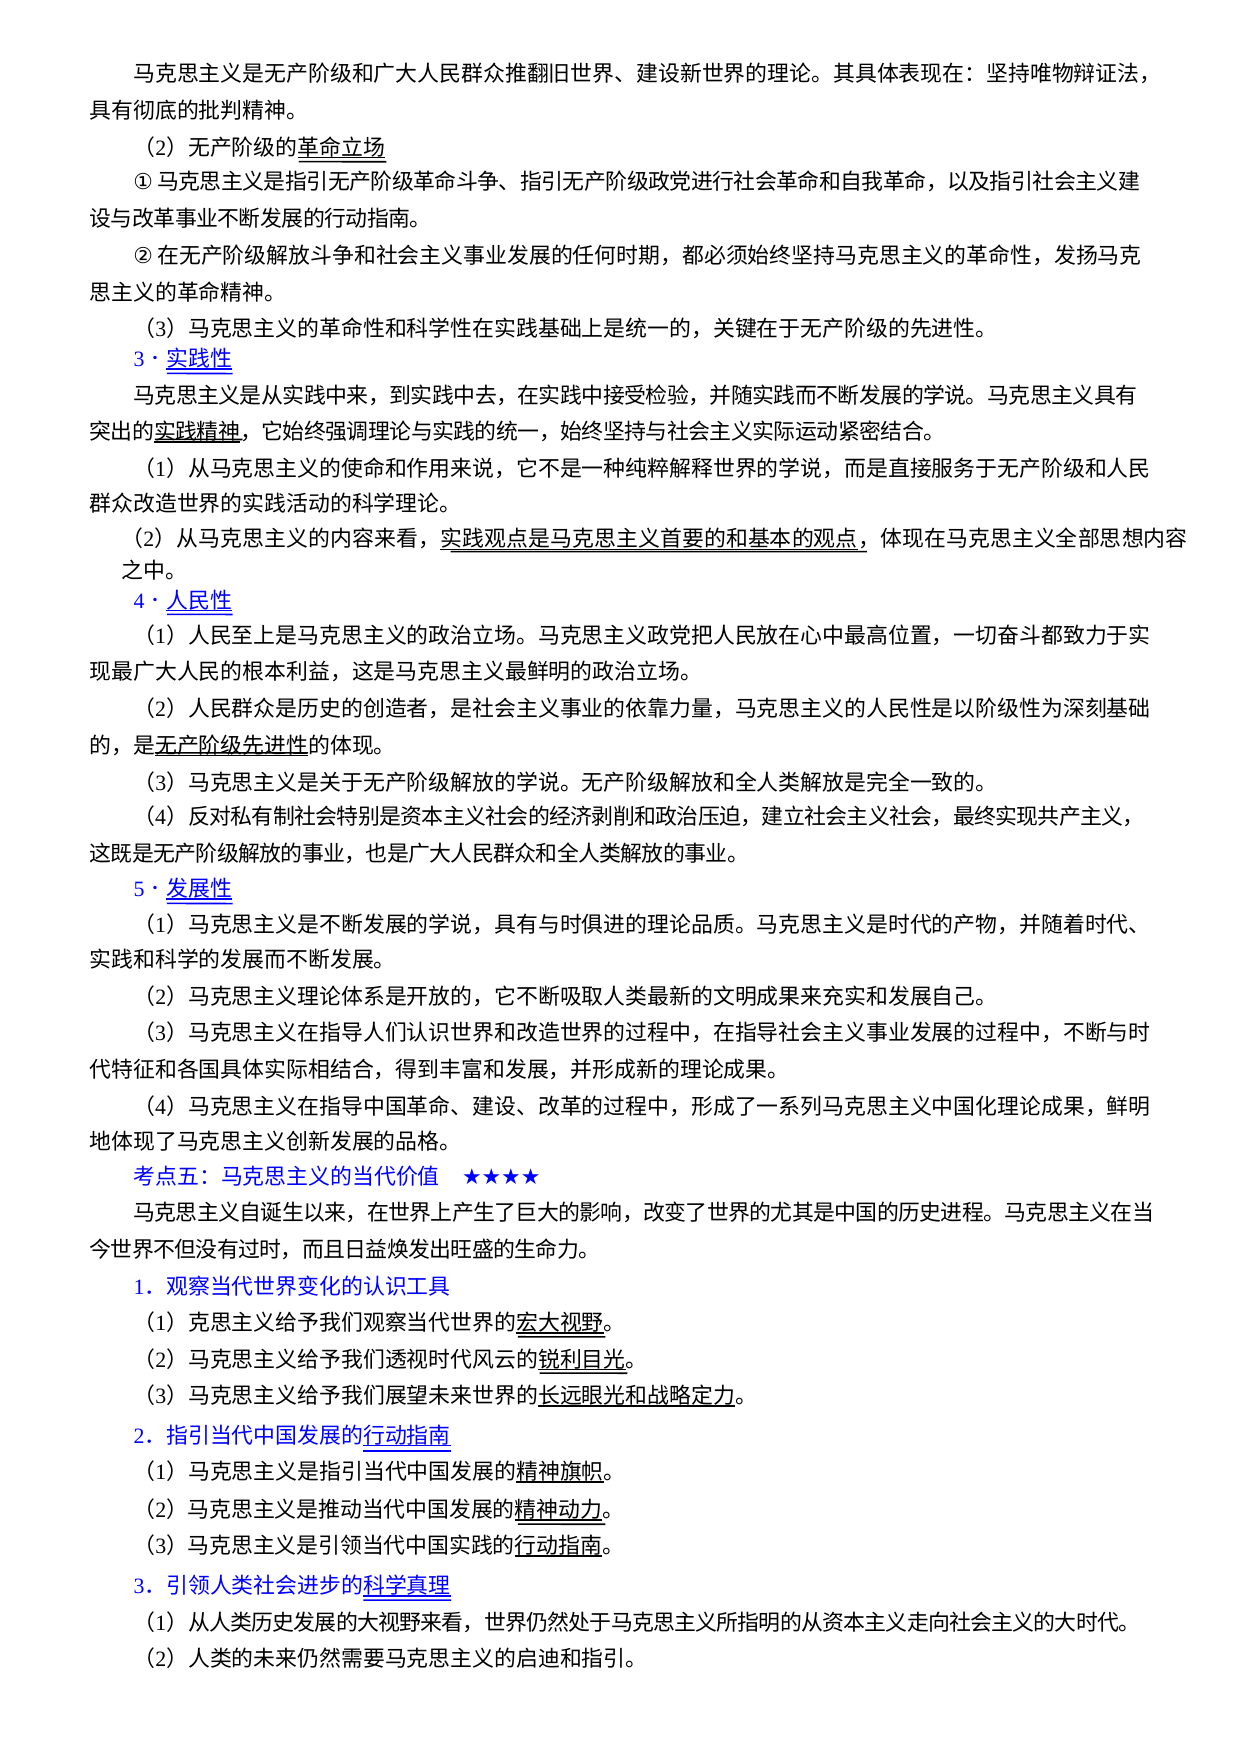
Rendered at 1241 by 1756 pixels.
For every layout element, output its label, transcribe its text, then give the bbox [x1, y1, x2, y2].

text （1）人民至上是马克思主义的政治立场。马克思主义政党把人民放在心中最高位置，一切奋斗都致力于实现最广大人民的根本利益，这是马克思主义最鲜明的政治立场。 [89, 618, 1154, 686]
text （3）马克思主义的革命性和科学性在实践基础上是统一的，关键在于无产阶级的先进性。 [133, 311, 1188, 343]
text 3．实践性 [133, 343, 1188, 373]
text （2）从马克思主义的内容来看，实践观点是马克思主义首要的和基本的观点，体现在马克思主义全部思想内容之中。 [121, 521, 1188, 585]
text 5．发展性 [133, 873, 1188, 902]
text （1）从马克思主义的使命和作用来说，它不是一种纯粹解释世界的学说，而是直接服务于无产阶级和人民群众改造世界的实践活动的科学理论。 [89, 451, 1153, 518]
text 3．引领人类社会进步的科学真理 [133, 1568, 1188, 1600]
text ①马克思主义是指引无产阶级革命斗争、指引无产阶级政党进行社会革命和自我革命，以及指引社会主义建设与改革事业不断发展的行动指南。 [89, 164, 1154, 233]
text （3）马克思主义是引领当代中国实践的行动指南。 [133, 1528, 1188, 1560]
text （3）马克思主义是关于无产阶级解放的学说。无产阶级解放和全人类解放是完全一致的。 [133, 764, 1188, 796]
text （2）马克思主义理论体系是开放的，它不断吸取人类最新的文明成果来充实和发展自己。 [133, 979, 1188, 1010]
text （2）马克思主义是推动当代中国发展的精神动力。 [133, 1492, 1188, 1524]
text （4）反对私有制社会特别是资本主义社会的经济剥削和政治压迫，建立社会主义社会，最终实现共产主义， 这既是无产阶级解放的事业，也是广大人民群众和全人类解放的事业。 [89, 799, 1155, 868]
text 4．人民性 [133, 585, 1188, 614]
text （2）马克思主义给予我们透视时代风云的锐利目光。 [133, 1342, 1188, 1373]
text 马克思主义是无产阶级和广大人民群众推翻旧世界、建设新世界的理论。其具体表现在：坚持唯物辩证法， 具有彻底的批判精神。 [89, 56, 1165, 124]
text （1）克思主义给予我们观察当代世界的宏大视野。 [133, 1305, 1188, 1337]
text （1）从人类历史发展的大视野来看，世界仍然处于马克思主义所指明的从资本主义走向社会主义的大时代。 [133, 1604, 1188, 1636]
text （2）人民群众是历史的创造者，是社会主义事业的依靠力量，马克思主义的人民性是以阶级性为深刻基础的，是无产阶级先进性的体现。 [89, 691, 1154, 759]
text （1）马克思主义是指引当代中国发展的精神旗帜。 [133, 1454, 1188, 1486]
text （3）马克思主义给予我们展望未来世界的长远眼光和战略定力。 [133, 1378, 1188, 1410]
text 1．观察当代世界变化的认识工具 [133, 1269, 1188, 1300]
text 马克思主义自诞生以来，在世界上产生了巨大的影响，改变了世界的尤其是中国的历史进程。马克思主义在当今世界不但没有过时，而且日益焕发出旺盛的生命力。 [89, 1195, 1154, 1264]
text （4）马克思主义在指导中国革命、建设、改革的过程中，形成了一系列马克思主义中国化理论成果，鲜明地体现了马克思主义创新发展的品格。 [89, 1089, 1154, 1155]
text 2．指引当代中国发展的行动指南 [133, 1418, 1188, 1449]
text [133, 1641, 647, 1673]
text （2）无产阶级的革命立场 [133, 129, 1188, 161]
text （3）马克思主义在指导人们认识世界和改造世界的过程中，在指导社会主义事业发展的过程中，不断与时代特征和各国具体实际相结合，得到丰富和发展，并形成新的理论成果。 [89, 1015, 1154, 1083]
text （1）马克思主义是不断发展的学说，具有与时俱进的理论品质。马克思主义是时代的产物，并随着时代、实践和科学的发展而不断发展。 [89, 907, 1154, 974]
text 马克思主义是从实践中来，到实践中去，在实践中接受检验，并随实践而不断发展的学说。马克思主义具有突出的实践精神，它始终强调理论与实践的统一，始终坚持与社会主义实际运动紧密结合。 [89, 378, 1156, 446]
text ②在无产阶级解放斗争和社会主义事业发展的任何时期，都必须始终坚持马克思主义的革命性，发扬马克思主义的革命精神。 [89, 238, 1161, 306]
text 考点五：马克思主义的当代价值 ★★★★ [133, 1159, 1188, 1191]
